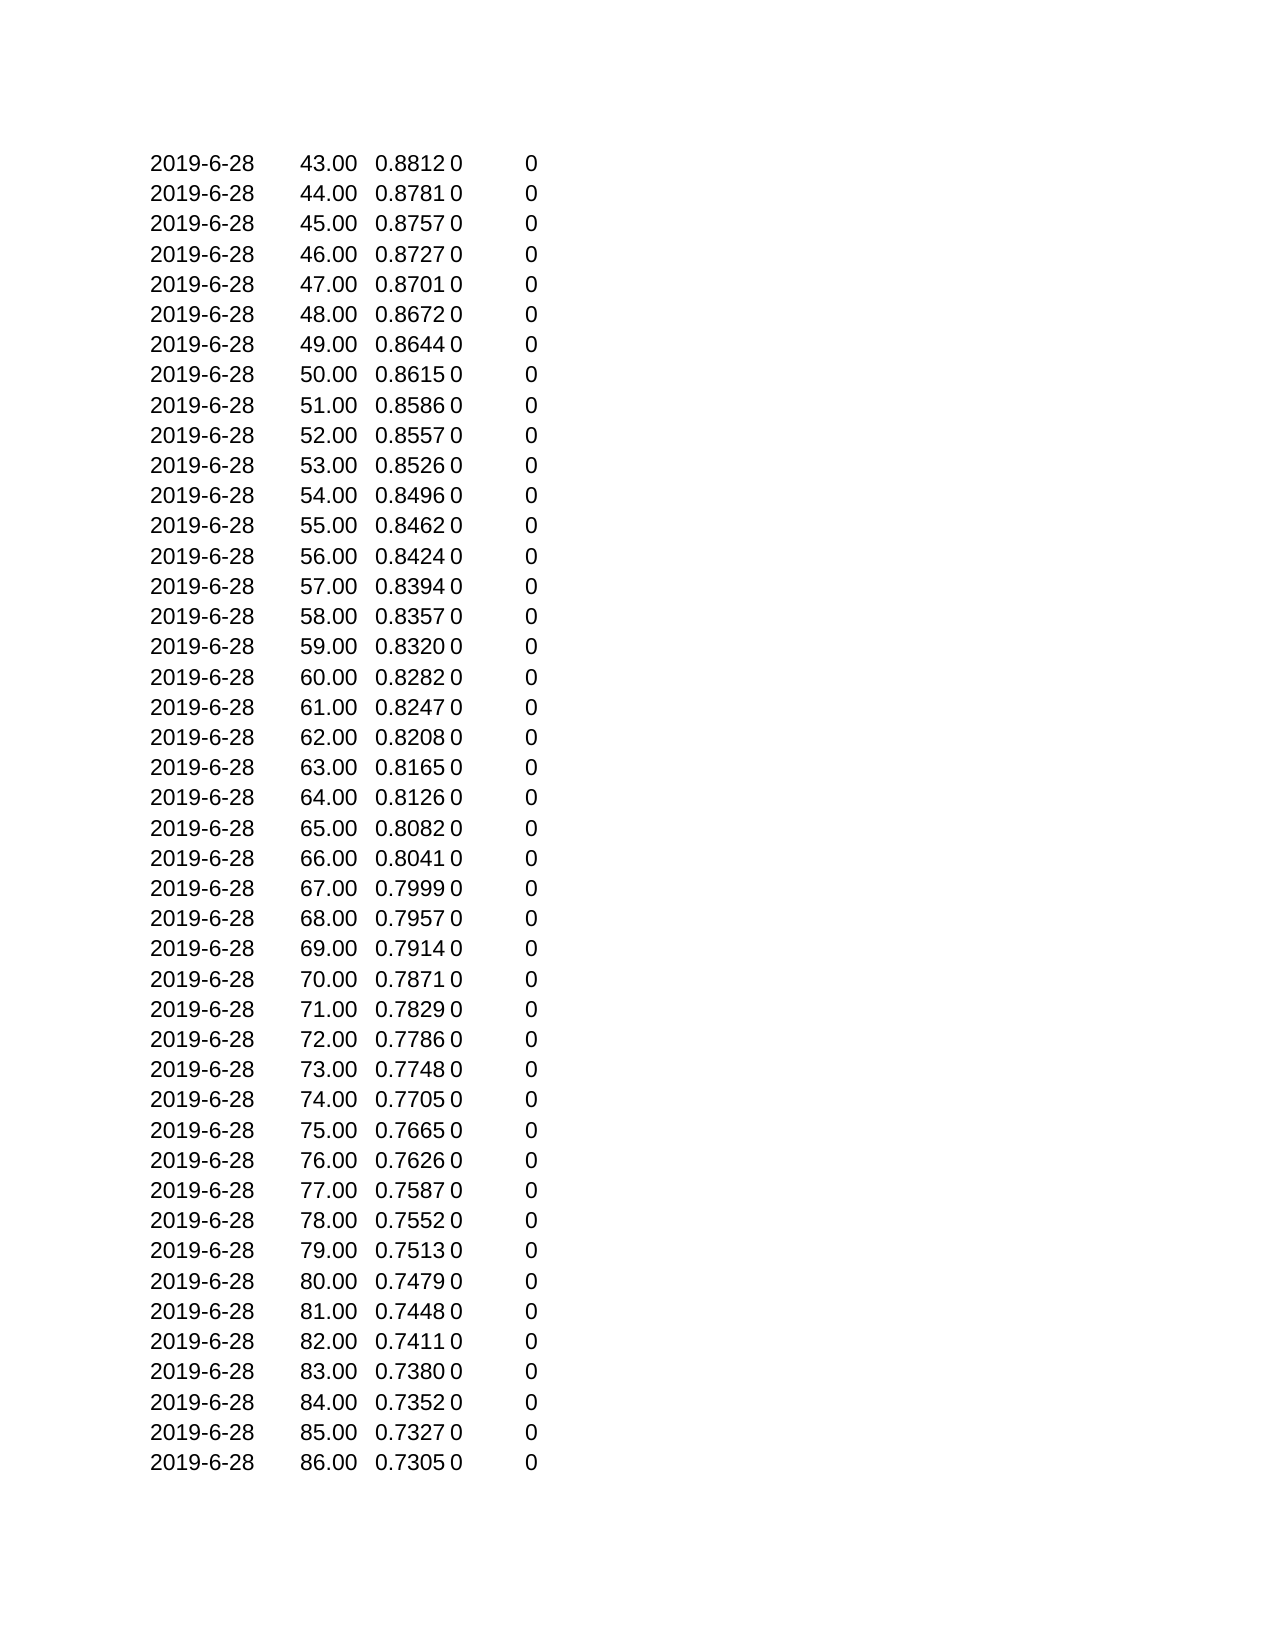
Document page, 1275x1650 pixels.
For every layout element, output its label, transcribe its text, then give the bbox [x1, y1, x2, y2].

text 2019-6-28 56.00 0.8424 0 0 [150, 543, 1125, 569]
text 2019-6-28 73.00 0.7748 0 0 [150, 1056, 1125, 1083]
text 2019-6-28 62.00 0.8208 0 0 [150, 724, 1125, 750]
text 2019-6-28 50.00 0.8615 0 0 [150, 361, 1125, 388]
text 2019-6-28 51.00 0.8586 0 0 [150, 392, 1125, 418]
text 2019-6-28 79.00 0.7513 0 0 [150, 1237, 1125, 1264]
text 2019-6-28 47.00 0.8701 0 0 [150, 271, 1125, 297]
text 2019-6-28 70.00 0.7871 0 0 [150, 966, 1125, 992]
text 2019-6-28 66.00 0.8041 0 0 [150, 845, 1125, 871]
text 2019-6-28 67.00 0.7999 0 0 [150, 875, 1125, 901]
text 2019-6-28 54.00 0.8496 0 0 [150, 482, 1125, 509]
text 2019-6-28 76.00 0.7626 0 0 [150, 1147, 1125, 1173]
text 2019-6-28 78.00 0.7552 0 0 [150, 1207, 1125, 1234]
text 2019-6-28 75.00 0.7665 0 0 [150, 1117, 1125, 1143]
text 2019-6-28 60.00 0.8282 0 0 [150, 663, 1125, 690]
text 2019-6-28 82.00 0.7411 0 0 [150, 1328, 1125, 1354]
text 2019-6-28 52.00 0.8557 0 0 [150, 422, 1125, 448]
text 2019-6-28 80.00 0.7479 0 0 [150, 1268, 1125, 1294]
text 2019-6-28 48.00 0.8672 0 0 [150, 301, 1125, 327]
text 2019-6-28 72.00 0.7786 0 0 [150, 1026, 1125, 1052]
text 2019-6-28 69.00 0.7914 0 0 [150, 935, 1125, 962]
text 2019-6-28 49.00 0.8644 0 0 [150, 331, 1125, 358]
text 2019-6-28 63.00 0.8165 0 0 [150, 754, 1125, 781]
text 2019-6-28 44.00 0.8781 0 0 [150, 180, 1125, 207]
text 2019-6-28 55.00 0.8462 0 0 [150, 512, 1125, 539]
text 2019-6-28 74.00 0.7705 0 0 [150, 1086, 1125, 1113]
text 2019-6-28 65.00 0.8082 0 0 [150, 814, 1125, 841]
text 2019-6-28 77.00 0.7587 0 0 [150, 1177, 1125, 1203]
text 2019-6-28 43.00 0.8812 0 0 [150, 150, 1125, 176]
text 2019-6-28 46.00 0.8727 0 0 [150, 241, 1125, 267]
text 2019-6-28 71.00 0.7829 0 0 [150, 996, 1125, 1022]
text 2019-6-28 64.00 0.8126 0 0 [150, 784, 1125, 811]
text 2019-6-28 84.00 0.7352 0 0 [150, 1388, 1125, 1415]
text 2019-6-28 53.00 0.8526 0 0 [150, 452, 1125, 478]
text 2019-6-28 81.00 0.7448 0 0 [150, 1298, 1125, 1324]
text 2019-6-28 59.00 0.8320 0 0 [150, 633, 1125, 660]
text 2019-6-28 68.00 0.7957 0 0 [150, 905, 1125, 932]
text 2019-6-28 86.00 0.7305 0 0 [150, 1449, 1125, 1475]
text 2019-6-28 58.00 0.8357 0 0 [150, 603, 1125, 629]
text 2019-6-28 45.00 0.8757 0 0 [150, 210, 1125, 237]
text 2019-6-28 83.00 0.7380 0 0 [150, 1358, 1125, 1385]
text 2019-6-28 61.00 0.8247 0 0 [150, 694, 1125, 720]
text 2019-6-28 57.00 0.8394 0 0 [150, 573, 1125, 599]
text 2019-6-28 85.00 0.7327 0 0 [150, 1419, 1125, 1445]
